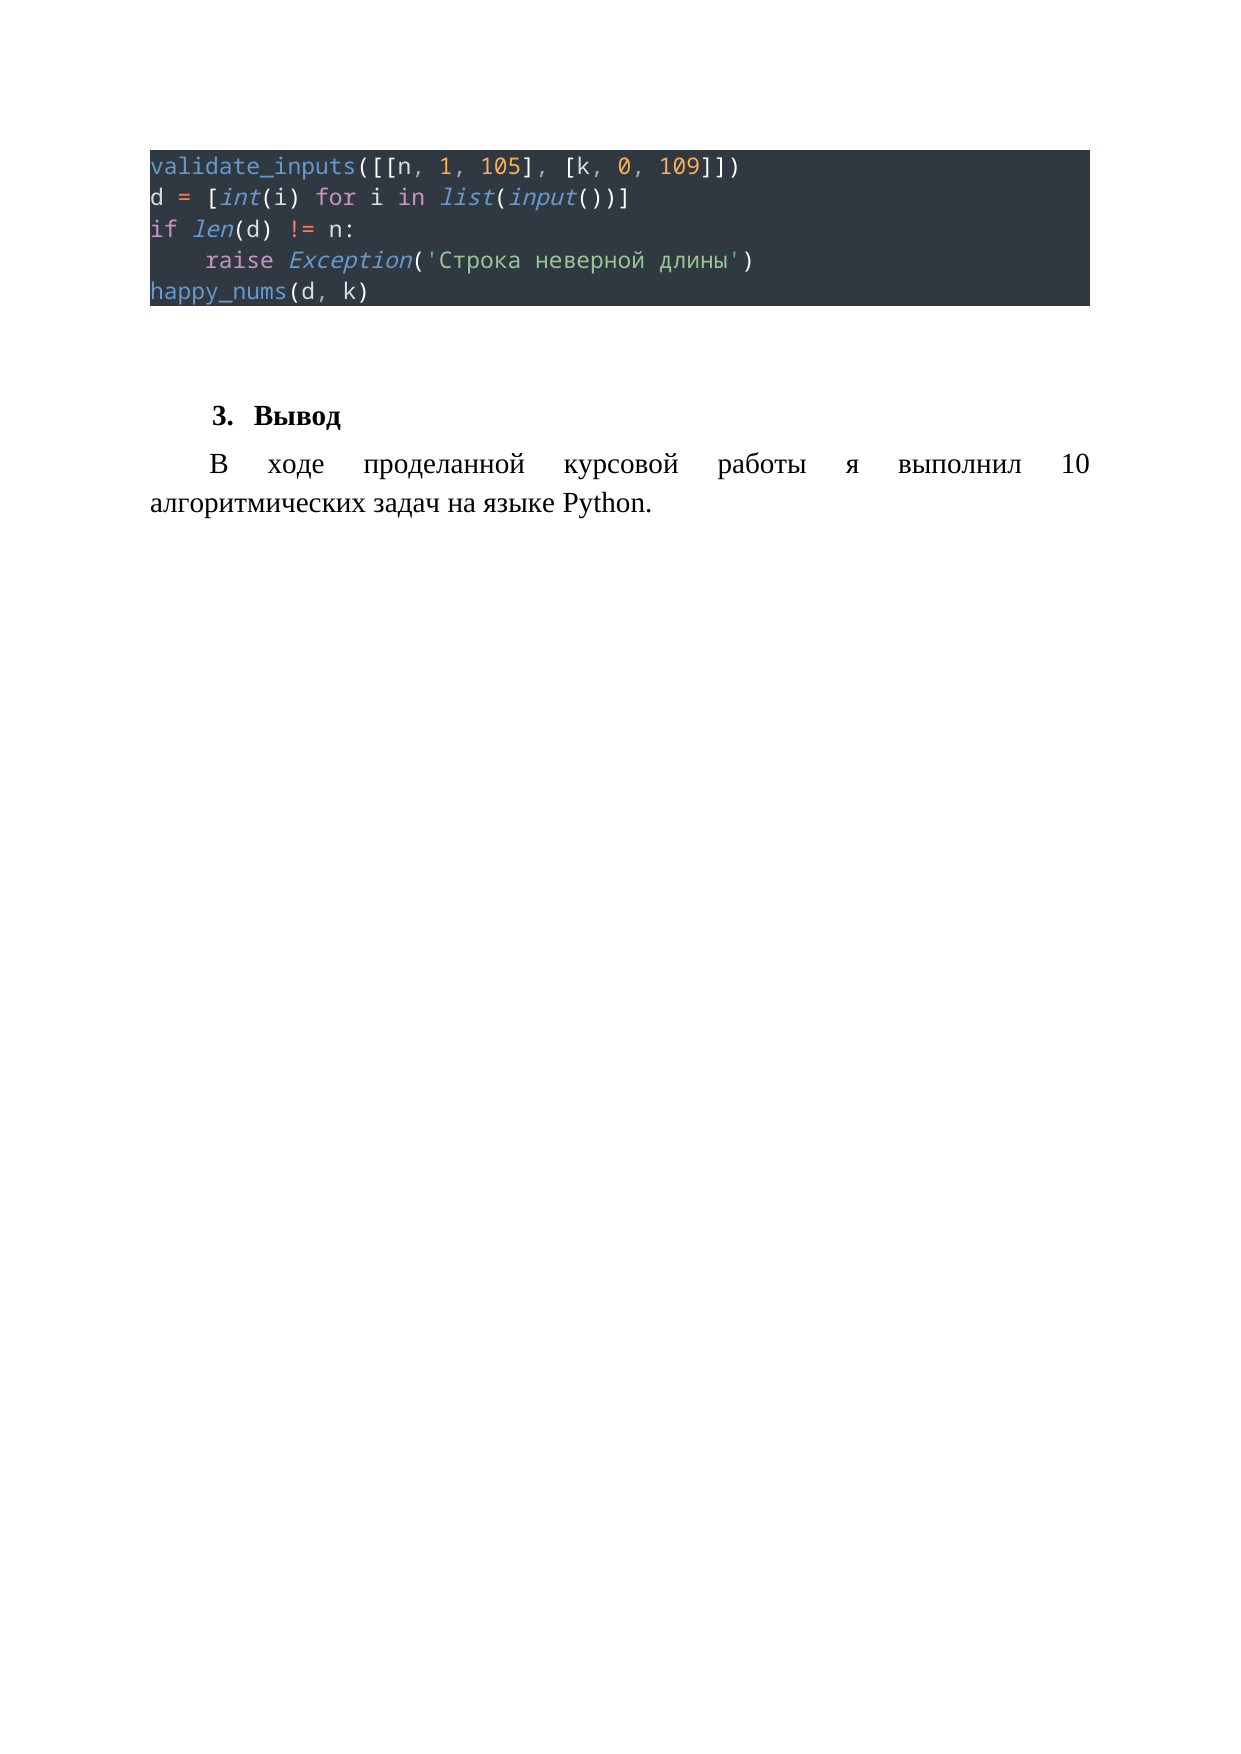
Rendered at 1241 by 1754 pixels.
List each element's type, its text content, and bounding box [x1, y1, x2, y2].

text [150, 150, 1090, 306]
text В ходе проделанной курсовой работы я выполнил 10 алгоритмических задач на языке Python. [150, 446, 1090, 518]
subtitle Вывод [212, 398, 1090, 432]
